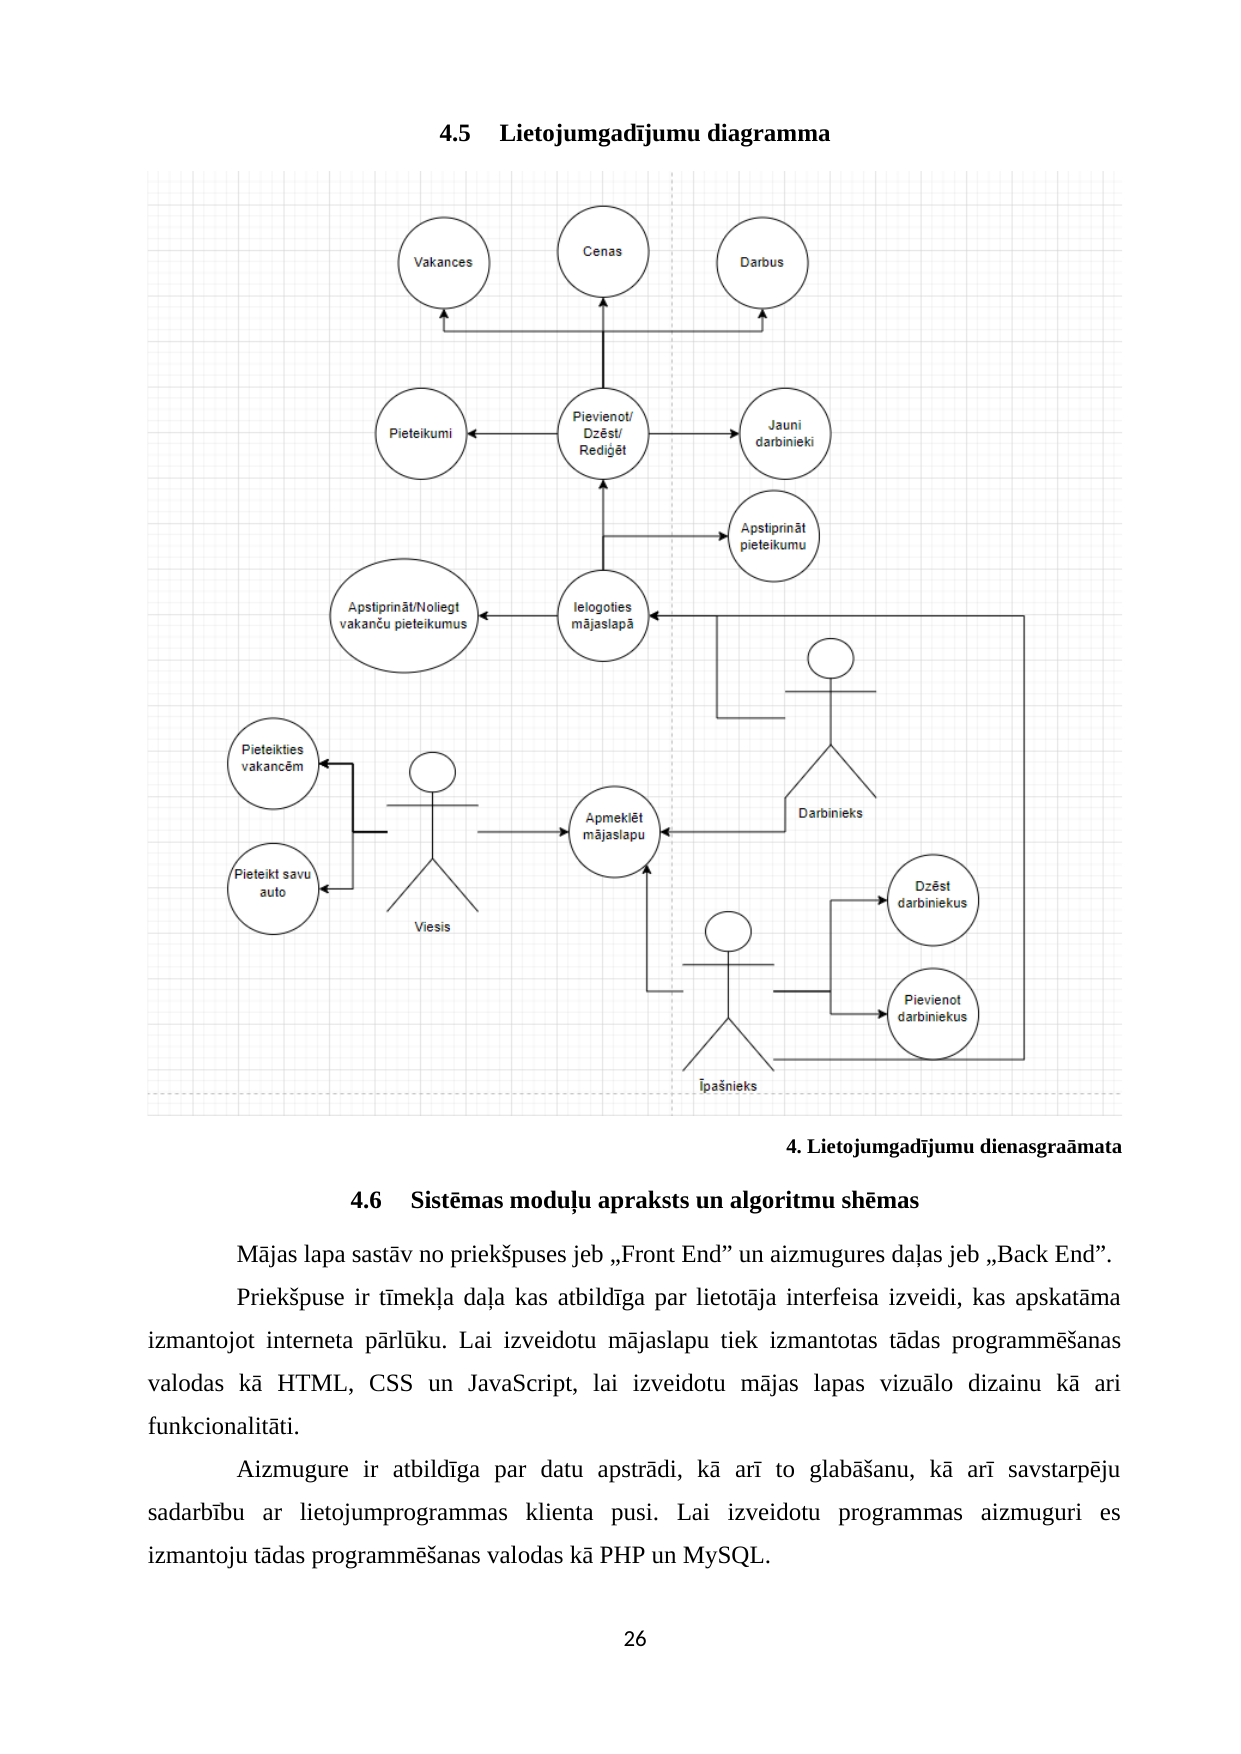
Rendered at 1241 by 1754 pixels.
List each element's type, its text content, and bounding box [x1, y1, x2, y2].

picture [147, 171, 1123, 1116]
text Priekšpuse ir tīmekļa daļa kas atbildīga par lietotāja interfeisa izveidi, kas apskatāma izmantojot interneta pārlūku. Lai izveidotu mājaslapu tiek izmantotas tādas programmēšanas valodas kā HTML, CSS un JavaScript, lai izveidotu mājas lapas vizuālo dizainu kā ari funkcionalitāti. [148, 1282, 1122, 1440]
text Mājas lapa sastāv no priekšpuses jeb „Front End” un aizmugures daļas jeb „Back End”. [148, 1239, 1122, 1267]
text Aizmugure ir atbildīga par datu apstrādi, kā arī to glabāšanu, kā arī savstarpēju sadarbību ar lietojumprogrammas klienta pusi. Lai izveidotu programmas aizmuguri es izmantoju tādas programmēšanas valodas kā PHP un MySQL. [148, 1454, 1122, 1569]
text 4. Lietojumgadījumu dienasgraāmata [148, 1134, 1122, 1158]
subtitle Sistēmas moduļu apraksts un algoritmu shēmas [148, 1185, 1122, 1214]
subtitle Lietojumgadījumu diagramma [148, 118, 1122, 147]
